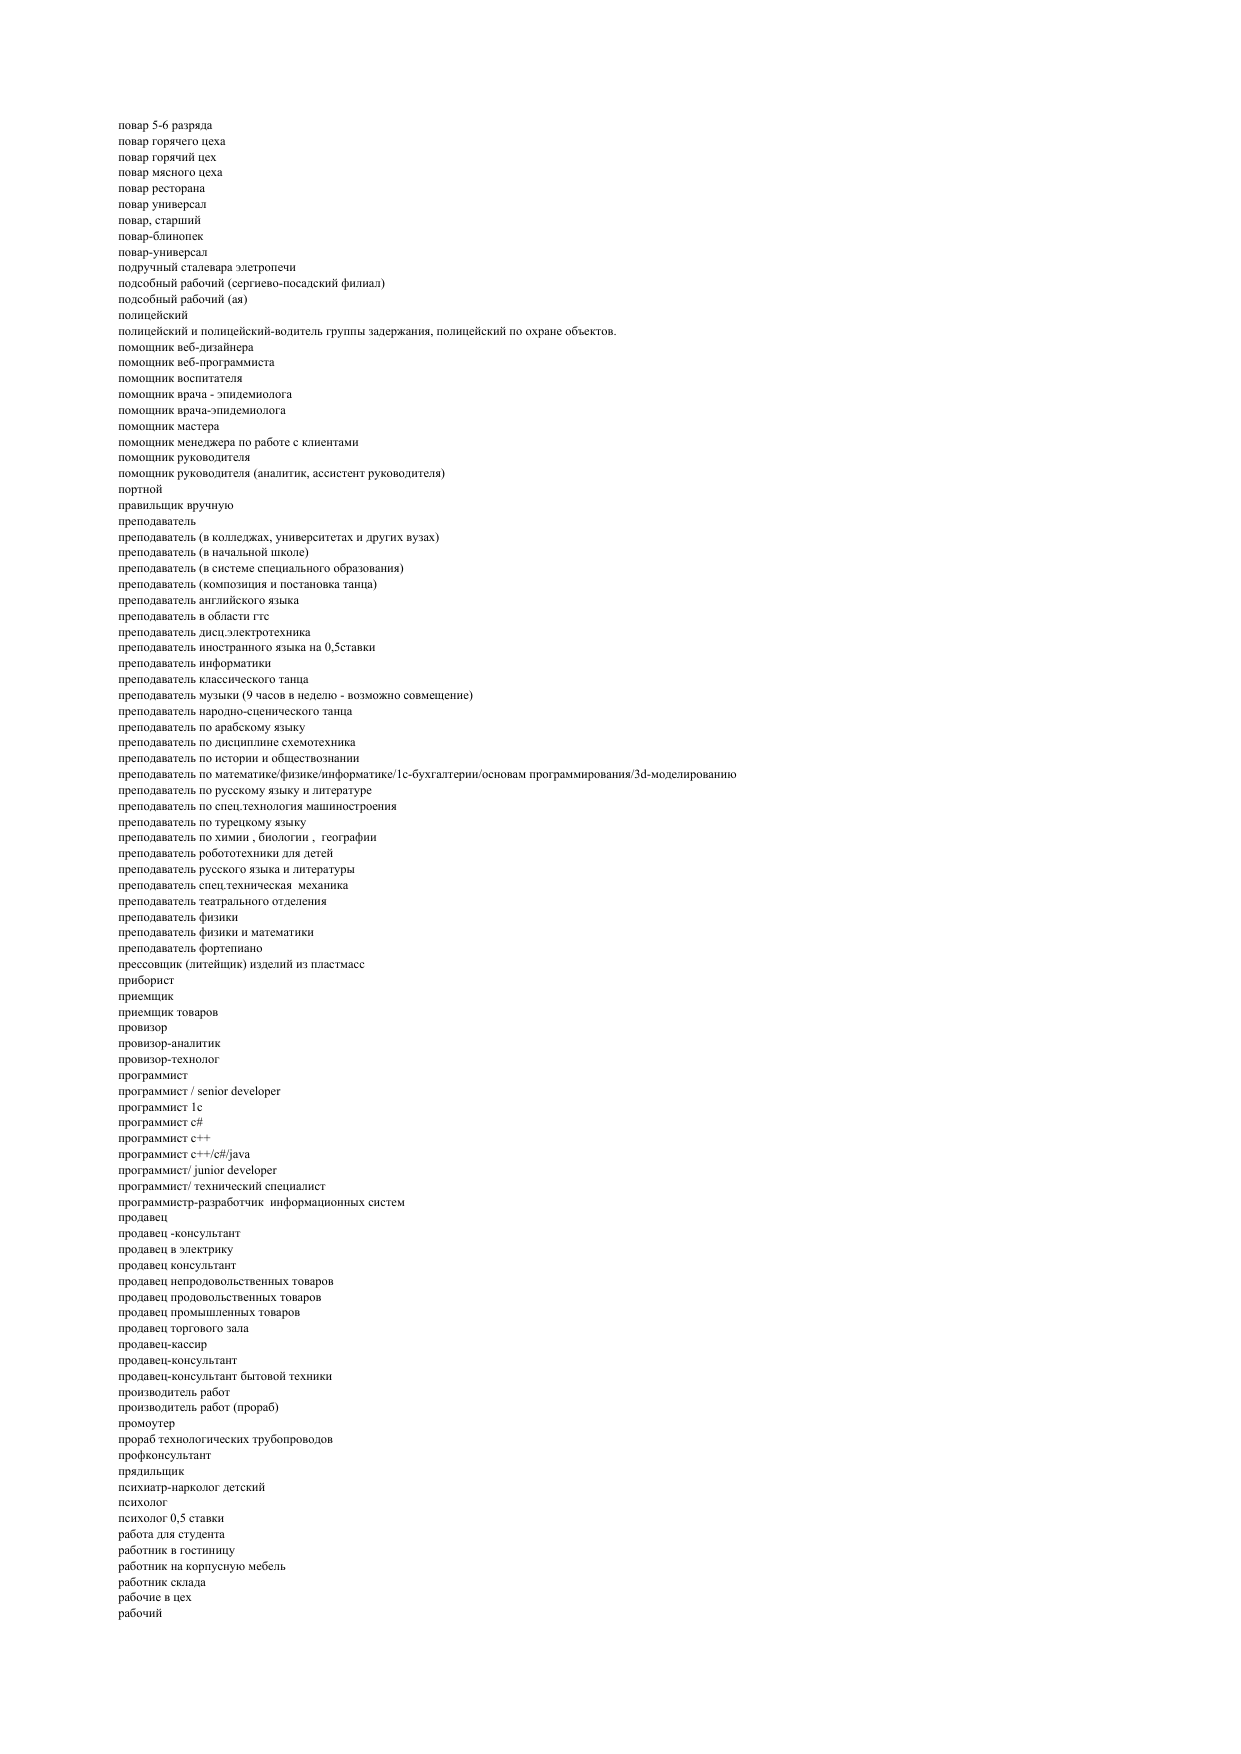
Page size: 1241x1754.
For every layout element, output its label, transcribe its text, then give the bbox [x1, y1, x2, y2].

text преподаватель дисц.электротехника [118, 625, 1163, 639]
text преподаватель классического танца [118, 672, 1163, 686]
text провизор-технолог [118, 1052, 1163, 1066]
text приборист [118, 973, 1163, 987]
text преподаватель музыки (9 часов в неделю - возможно совмещение) [118, 688, 1163, 702]
text продавец торгового зала [118, 1321, 1163, 1335]
text повар-блинопек [118, 229, 1163, 243]
text преподаватель русского языка и литературы [118, 862, 1163, 876]
text работник на корпусную мебель [118, 1559, 1163, 1573]
text правильщик вручную [118, 498, 1163, 512]
text продавец продовольственных товаров [118, 1290, 1163, 1304]
text рабочий [118, 1606, 1163, 1620]
text работник склада [118, 1575, 1163, 1589]
text преподаватель иностранного языка на 0,5ставки [118, 641, 1163, 654]
text повар 5-6 разряда [118, 118, 1163, 132]
text программист c# [118, 1116, 1163, 1129]
text промоутер [118, 1416, 1163, 1430]
text продавец непродовольственных товаров [118, 1274, 1163, 1288]
text преподаватель фортепиано [118, 941, 1163, 955]
text продавец [118, 1211, 1163, 1224]
text продавец промышленных товаров [118, 1306, 1163, 1319]
text помощник воспитателя [118, 371, 1163, 385]
text психиатр-нарколог детский [118, 1480, 1163, 1494]
text преподаватель по математике/физике/информатике/1с-бухгалтерии/основам программирования/3d-моделированию [118, 767, 1163, 781]
text подручный сталевара элетропечи [118, 261, 1163, 274]
text преподаватель по арабскому языку [118, 720, 1163, 734]
text прядильщик [118, 1464, 1163, 1478]
text полицейский [118, 308, 1163, 322]
text преподаватель театрального отделения [118, 894, 1163, 908]
text преподаватель (композиция и постановка танца) [118, 577, 1163, 591]
text преподаватель по русскому языку и литературе [118, 783, 1163, 797]
text полицейский и полицейский-водитель группы задержания, полицейский по охране объектов. [118, 324, 1163, 338]
text помощник врача - эпидемиолога [118, 387, 1163, 401]
text помощник врача-эпидемиолога [118, 403, 1163, 417]
text преподаватель по истории и обществознании [118, 751, 1163, 765]
text преподаватель физики и математики [118, 926, 1163, 939]
text программист/ junior developer [118, 1163, 1163, 1177]
text повар, старший [118, 213, 1163, 227]
text преподаватель (в системе специального образования) [118, 561, 1163, 575]
text программист с++ [118, 1131, 1163, 1145]
text повар горячий цех [118, 150, 1163, 164]
text работа для студента [118, 1527, 1163, 1541]
text преподаватель (в начальной школе) [118, 546, 1163, 559]
text повар-универсал [118, 245, 1163, 259]
text продавец-консультант [118, 1353, 1163, 1367]
text прораб технологических трубопроводов [118, 1432, 1163, 1446]
text преподаватель в области гтс [118, 609, 1163, 623]
text преподаватель [118, 514, 1163, 528]
text портной [118, 482, 1163, 496]
text повар универсал [118, 197, 1163, 211]
text программистр-разработчик информационных систем [118, 1195, 1163, 1209]
text продавец-консультант бытовой техники [118, 1369, 1163, 1383]
text преподаватель (в колледжах, университетах и других вузах) [118, 530, 1163, 544]
text программист/ технический специалист [118, 1179, 1163, 1193]
text профконсультант [118, 1448, 1163, 1462]
text приемщик [118, 989, 1163, 1003]
text помощник веб-дизайнера [118, 340, 1163, 354]
text преподаватель по химии , биологии , географии [118, 831, 1163, 844]
text рабочие в цех [118, 1591, 1163, 1604]
text повар ресторана [118, 181, 1163, 195]
text преподаватель по дисциплине схемотехника [118, 736, 1163, 749]
text преподаватель робототехники для детей [118, 846, 1163, 860]
text программист с++/с#/java [118, 1147, 1163, 1161]
text психолог 0,5 ставки [118, 1511, 1163, 1525]
text преподаватель информатики [118, 656, 1163, 670]
text продавец в электрику [118, 1242, 1163, 1256]
text провизор [118, 1021, 1163, 1034]
text программист 1с [118, 1100, 1163, 1114]
text продавец-кассир [118, 1337, 1163, 1351]
text повар горячего цеха [118, 134, 1163, 148]
text работник в гостиницу [118, 1543, 1163, 1557]
text помощник менеджера по работе с клиентами [118, 435, 1163, 449]
text производитель работ (прораб) [118, 1401, 1163, 1414]
text программист / senior developer [118, 1084, 1163, 1098]
text преподаватель по спец.технология машиностроения [118, 799, 1163, 813]
text преподаватель спец.техническая механика [118, 878, 1163, 892]
text производитель работ [118, 1385, 1163, 1399]
text приемщик товаров [118, 1005, 1163, 1019]
text подсобный рабочий (ая) [118, 292, 1163, 306]
text помощник веб-программиста [118, 356, 1163, 369]
text помощник мастера [118, 419, 1163, 433]
text преподаватель народно-сценического танца [118, 704, 1163, 718]
text программист [118, 1068, 1163, 1082]
text повар мясного цеха [118, 166, 1163, 179]
text преподаватель физики [118, 910, 1163, 924]
text прессовщик (литейщик) изделий из пластмасс [118, 957, 1163, 971]
text преподаватель по турецкому языку [118, 815, 1163, 829]
text преподаватель английского языка [118, 593, 1163, 607]
text продавец консультант [118, 1258, 1163, 1272]
text продавец -консультант [118, 1226, 1163, 1240]
text психолог [118, 1496, 1163, 1509]
text провизор-аналитик [118, 1036, 1163, 1050]
text помощник руководителя [118, 451, 1163, 464]
text помощник руководителя (аналитик, ассистент руководителя) [118, 466, 1163, 480]
text подсобный рабочий (сергиево-посадский филиал) [118, 276, 1163, 290]
